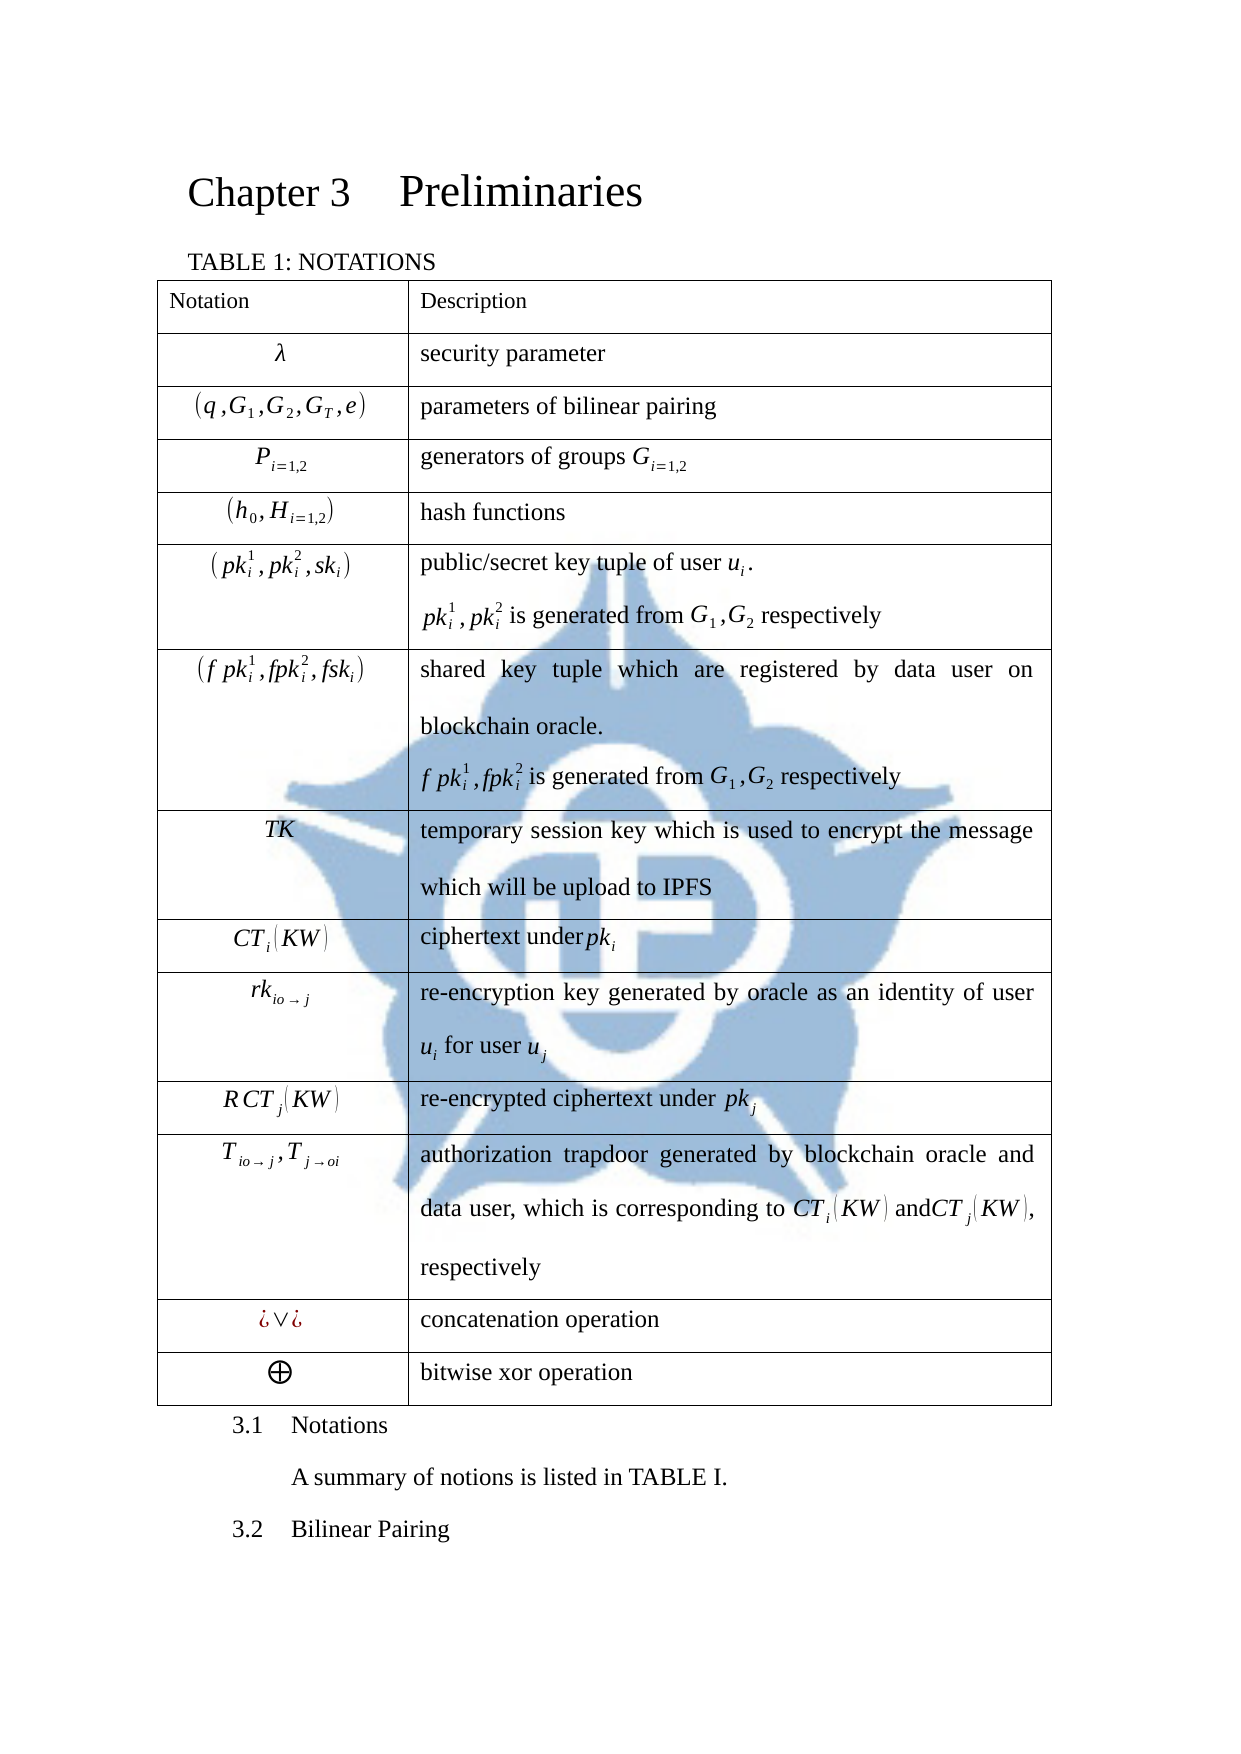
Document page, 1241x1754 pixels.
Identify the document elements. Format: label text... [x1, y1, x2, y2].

table_cell [158, 811, 408, 919]
table_cell concatenation operation [409, 1300, 1051, 1352]
table_header Description [409, 281, 1051, 333]
table_cell [158, 920, 408, 972]
table_cell [158, 440, 408, 492]
table_cell [158, 387, 408, 439]
table_cell [158, 1135, 408, 1299]
table_cell hash functions [409, 493, 1051, 544]
table_cell re-encryption key generated by oracle as an identity of user for user [409, 973, 1051, 1081]
table_cell shared key tuple which are registered by data user on blockchain oracle. is generated from respectively [409, 650, 1051, 810]
table_cell generators of groups [409, 440, 1051, 492]
table_cell [158, 1082, 408, 1134]
text TABLE 1: NOTATIONS [187, 243, 1053, 280]
table_cell [158, 493, 408, 544]
table_cell parameters of bilinear pairing [409, 387, 1051, 439]
list Bilinear Pairing [232, 1509, 1047, 1547]
table_cell [158, 973, 408, 1081]
table_cell authorization trapdoor generated by blockchain oracle and data user, which is corresponding to and, respectively [409, 1135, 1051, 1299]
table_cell [158, 545, 408, 649]
table_cell [158, 1353, 408, 1405]
table_cell re-encrypted ciphertext under [409, 1082, 1051, 1134]
table_cell temporary session key which is used to encrypt the message which will be upload to IPFS [409, 811, 1051, 919]
list Preliminaries [187, 164, 1047, 216]
table_cell [158, 650, 408, 810]
table_cell [158, 1300, 408, 1352]
list Notations [232, 1406, 1047, 1443]
table_cell public/secret key tuple of user is generated from respectively [409, 545, 1051, 649]
table_cell security parameter [409, 334, 1051, 386]
list A summary of notions is listed in TABLE I. [291, 1458, 1047, 1495]
table_cell bitwise xor operation [409, 1353, 1051, 1405]
table_header Notation [158, 281, 408, 333]
table_cell [158, 334, 408, 386]
table_cell ciphertext under [409, 920, 1051, 972]
